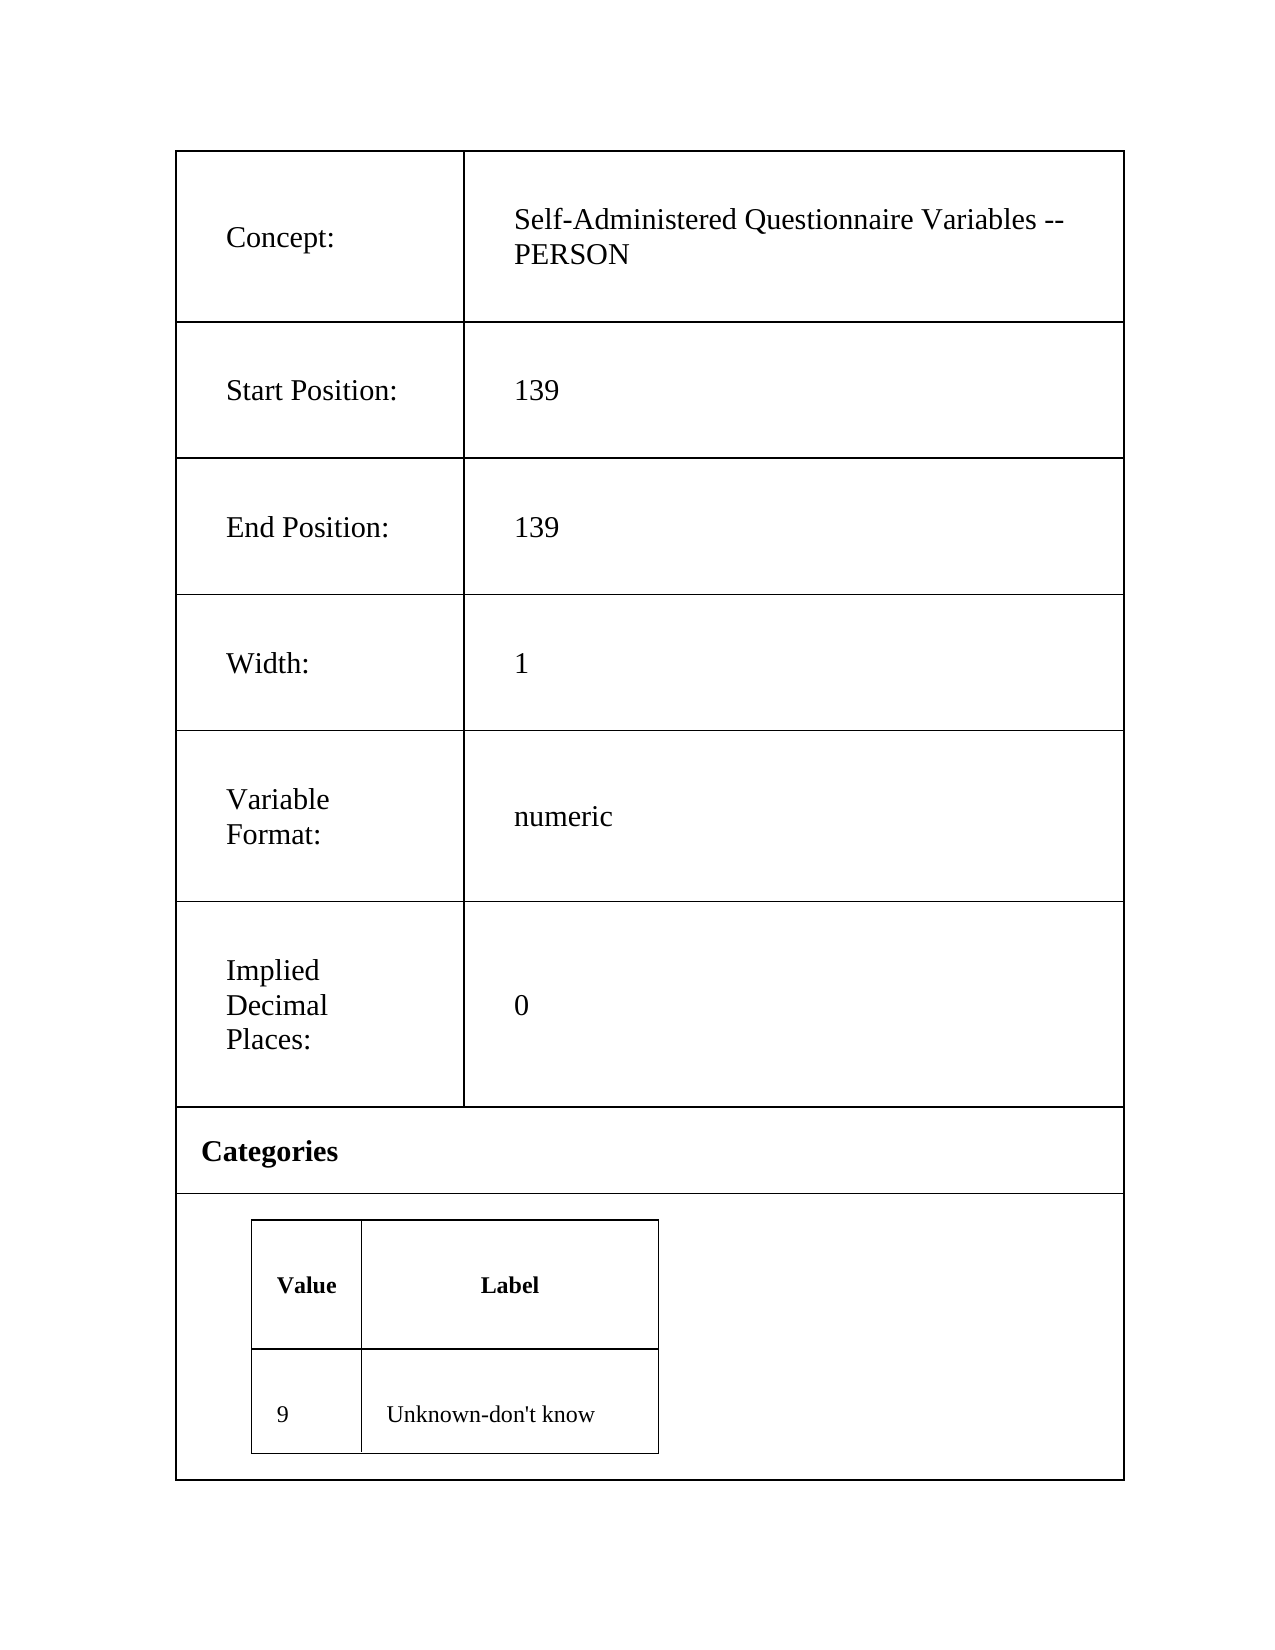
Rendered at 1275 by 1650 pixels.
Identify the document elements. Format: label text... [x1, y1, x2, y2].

table_cell Width: [177, 595, 463, 730]
table_cell End Position: [177, 459, 463, 593]
table_cell Concept: [177, 152, 463, 321]
table_cell Categories [177, 1108, 1123, 1192]
table_cell 1 [465, 595, 1123, 730]
table_cell 0 [465, 902, 1123, 1106]
table_cell 139 [465, 459, 1123, 593]
table_cell numeric [465, 731, 1123, 901]
table_cell Variable Format: [177, 731, 463, 901]
table_cell Self-Administered Questionnaire Variables -- PERSON [465, 152, 1123, 321]
table_cell 139 [465, 323, 1123, 457]
table_cell Implied Decimal Places: [177, 902, 463, 1106]
table_cell [177, 1194, 1123, 1479]
table_cell Start Position: [177, 323, 463, 457]
